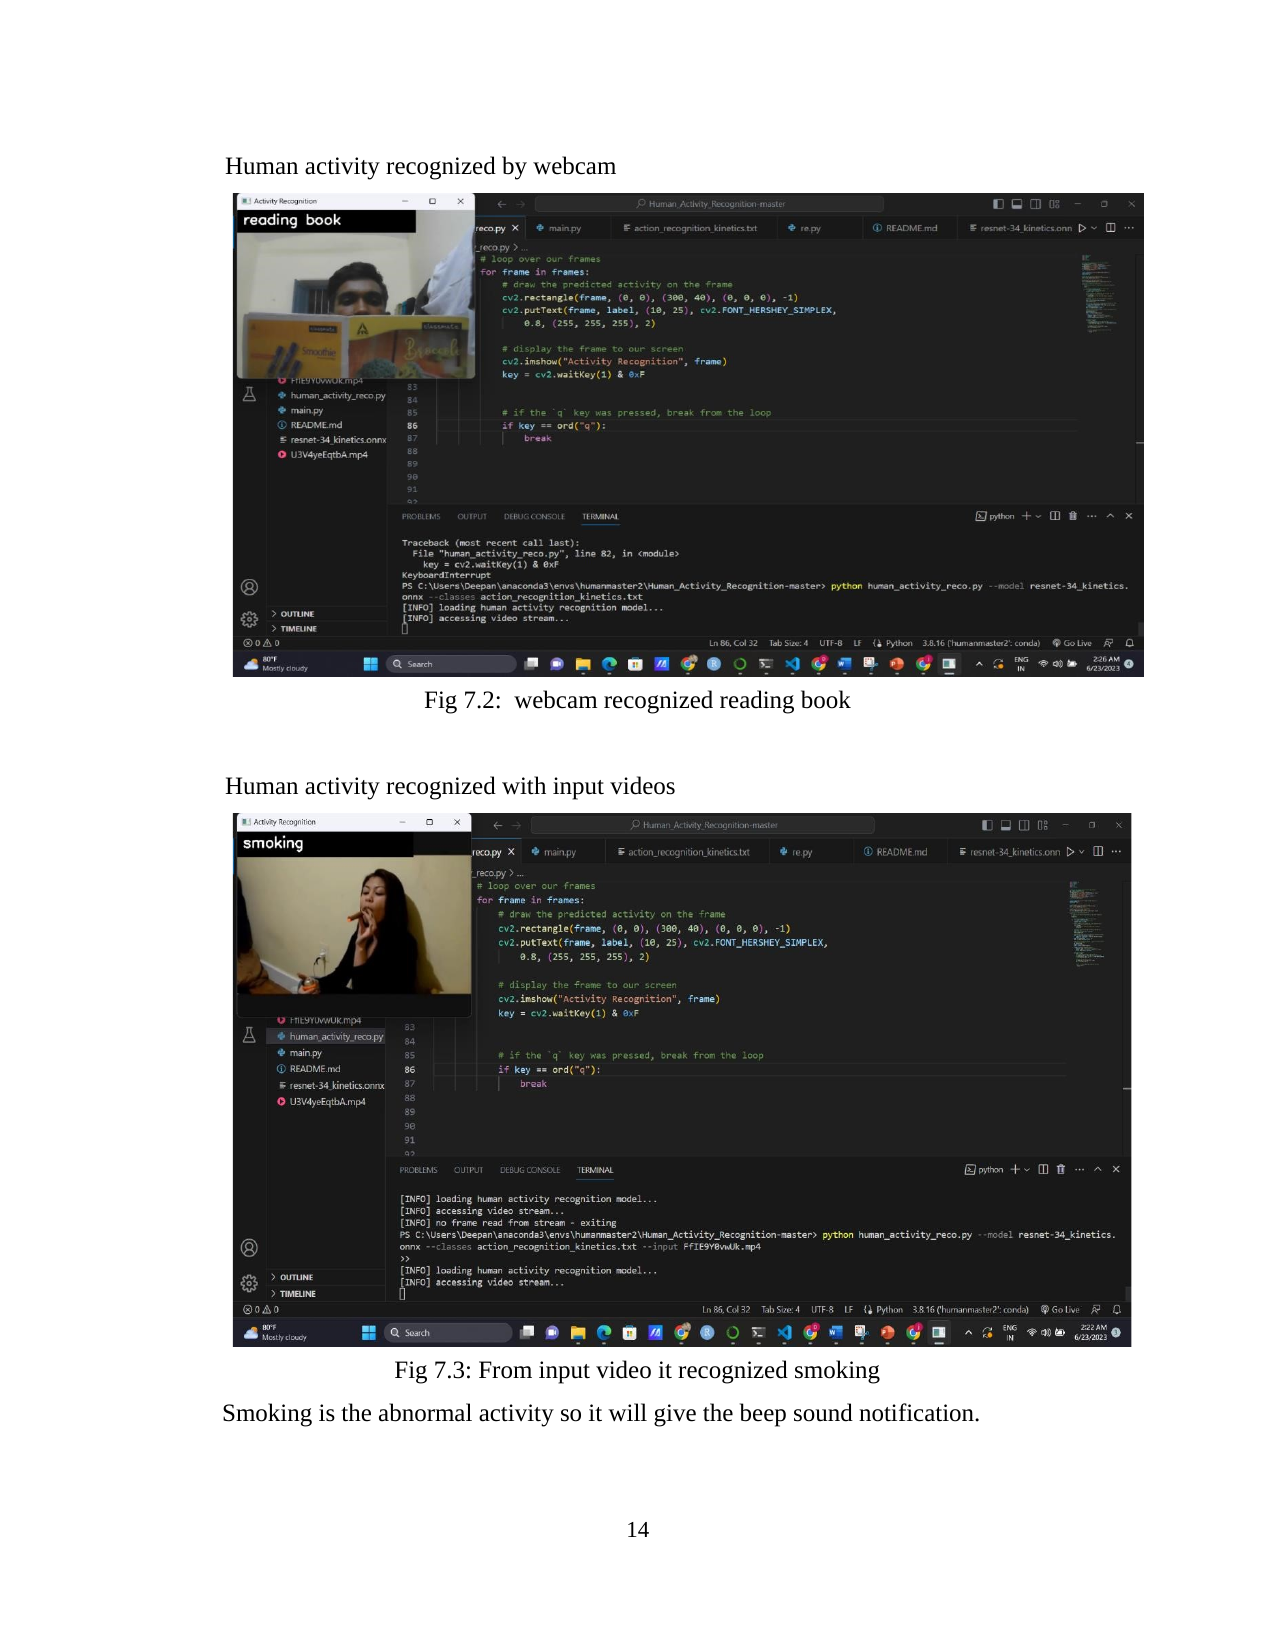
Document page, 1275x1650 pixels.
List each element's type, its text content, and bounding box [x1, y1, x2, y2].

text Fig 7.3: From input video it recognized smoking [272, 1355, 1002, 1384]
text Human activity recognized with input videos [225, 771, 1111, 800]
picture [232, 193, 1144, 677]
text Fig 7.2: webcam recognized reading book [272, 685, 1002, 714]
text Smoking is the abnormal activity so it will give the beep sound notification. [141, 1398, 1231, 1427]
picture [232, 813, 1132, 1347]
text Human activity recognized by webcam [225, 151, 1111, 180]
